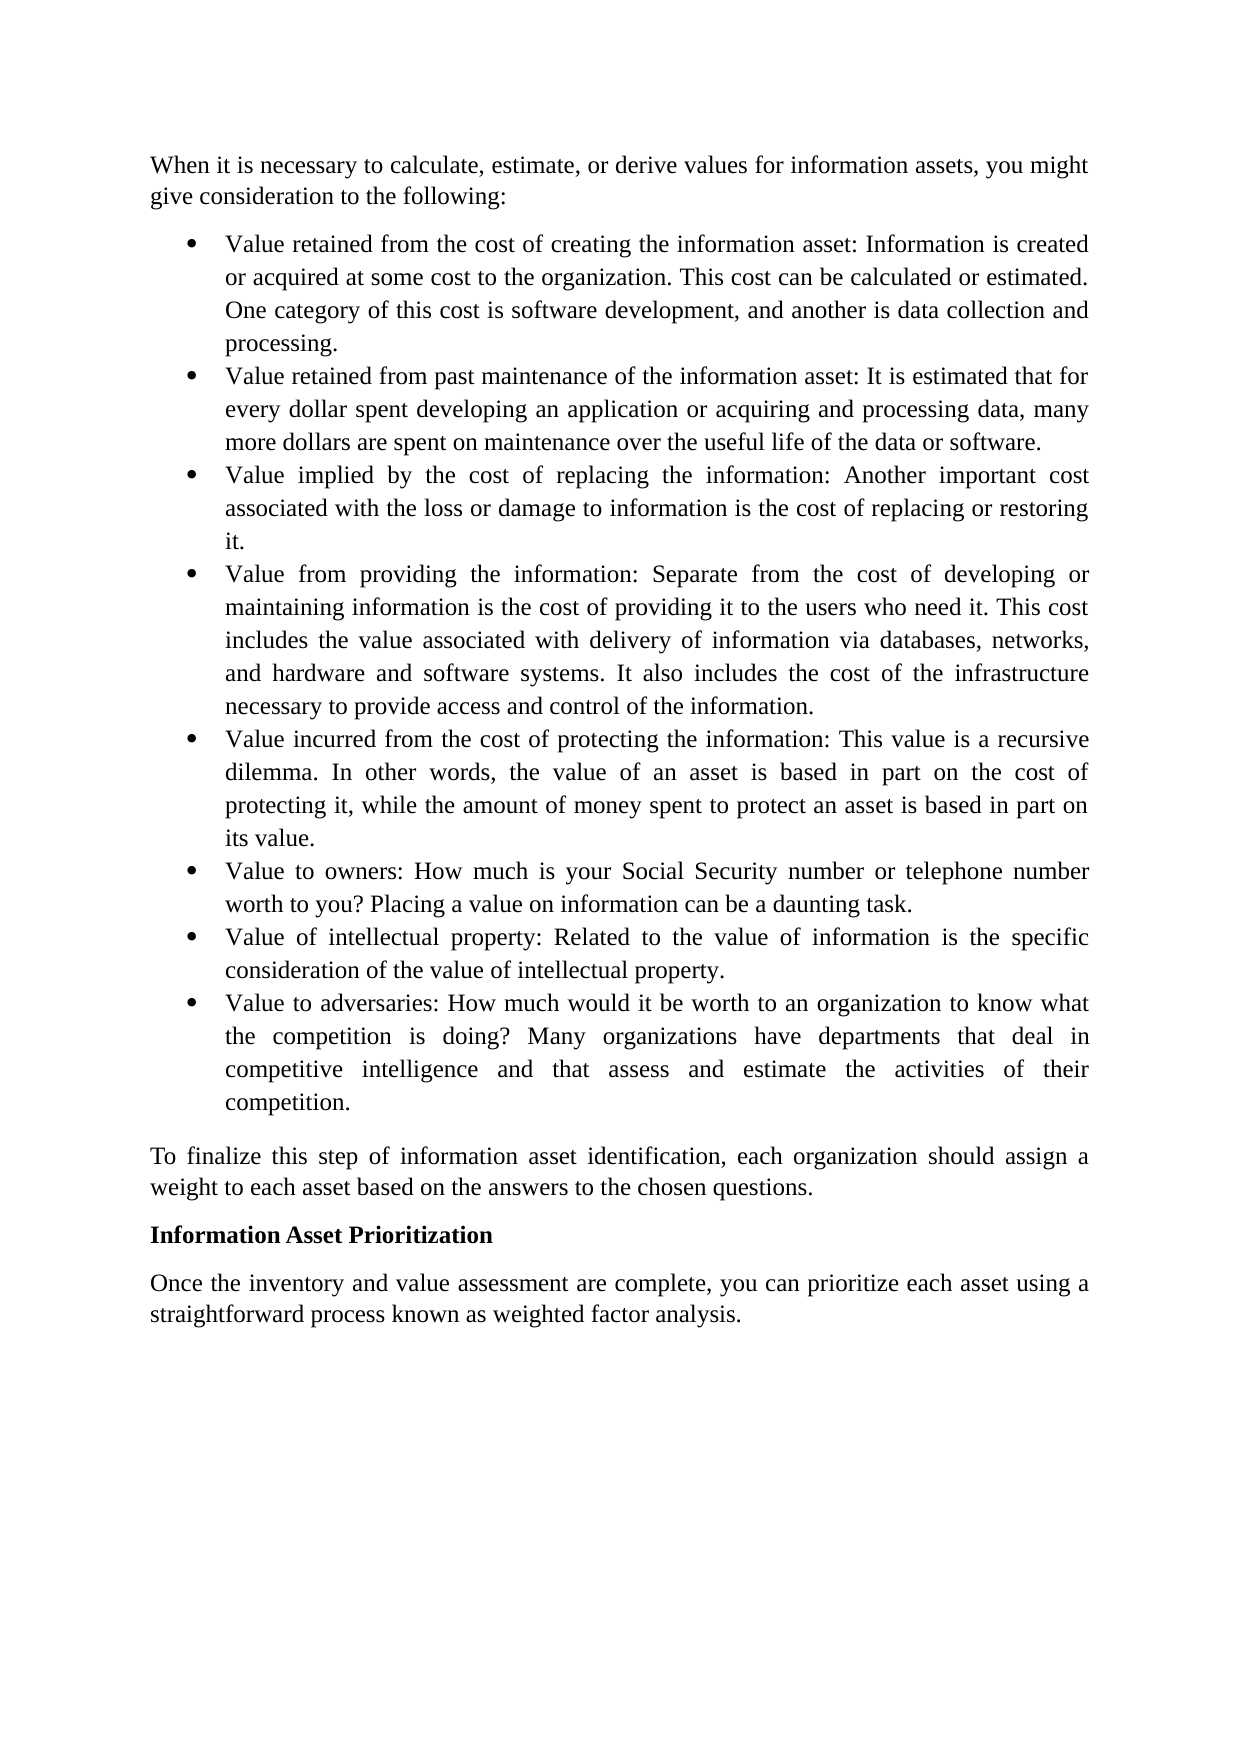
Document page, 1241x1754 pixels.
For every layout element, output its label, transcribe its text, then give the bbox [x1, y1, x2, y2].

list Value from providing the information: Separate from the cost of developing or maintaining information is the cost of providing it to the users who need it. This cost includes the value associated with delivery of information via databases, networks, and hardware and software systems. It also includes the cost of the infrastructure necessary to provide access and control of the information. [187, 559, 1090, 720]
list Value retained from the cost of creating the information asset: Information is created or acquired at some cost to the organization. This cost can be calculated or estimated. One category of this cost is software development, and another is data collection and processing. [187, 229, 1090, 357]
list Value to adversaries: How much would it be worth to an organization to know what the competition is doing? Many organizations have departments that deal in competitive intelligence and that assess and estimate the activities of their competition. [187, 988, 1090, 1116]
text Once the inventory and value assessment are complete, you can prioritize each asset using a straightforward process known as weighted factor analysis. [150, 1268, 1090, 1327]
text Information Asset Prioritization [150, 1220, 1090, 1249]
text To finalize this step of information asset identification, each organization should assign a weight to each asset based on the answers to the chosen questions. [150, 1141, 1090, 1201]
list Value to owners: How much is your Social Security number or telephone number worth to you? Placing a value on information can be a daunting task. [187, 856, 1090, 918]
list Value implied by the cost of replacing the information: Another important cost associated with the loss or damage to information is the cost of replacing or restoring it. [187, 460, 1090, 555]
list Value incurred from the cost of protecting the information: This value is a recursive dilemma. In other words, the value of an asset is based in part on the cost of protecting it, while the amount of money spent to protect an asset is based in part on its value. [187, 724, 1090, 852]
text When it is necessary to calculate, estimate, or derive values for information assets, you might give consideration to the following: [150, 150, 1090, 210]
list Value of intellectual property: Related to the value of information is the specific consideration of the value of intellectual property. [187, 922, 1090, 984]
list Value retained from past maintenance of the information asset: It is estimated that for every dollar spent developing an application or acquiring and processing data, many more dollars are spent on maintenance over the useful life of the data or software. [187, 361, 1090, 456]
